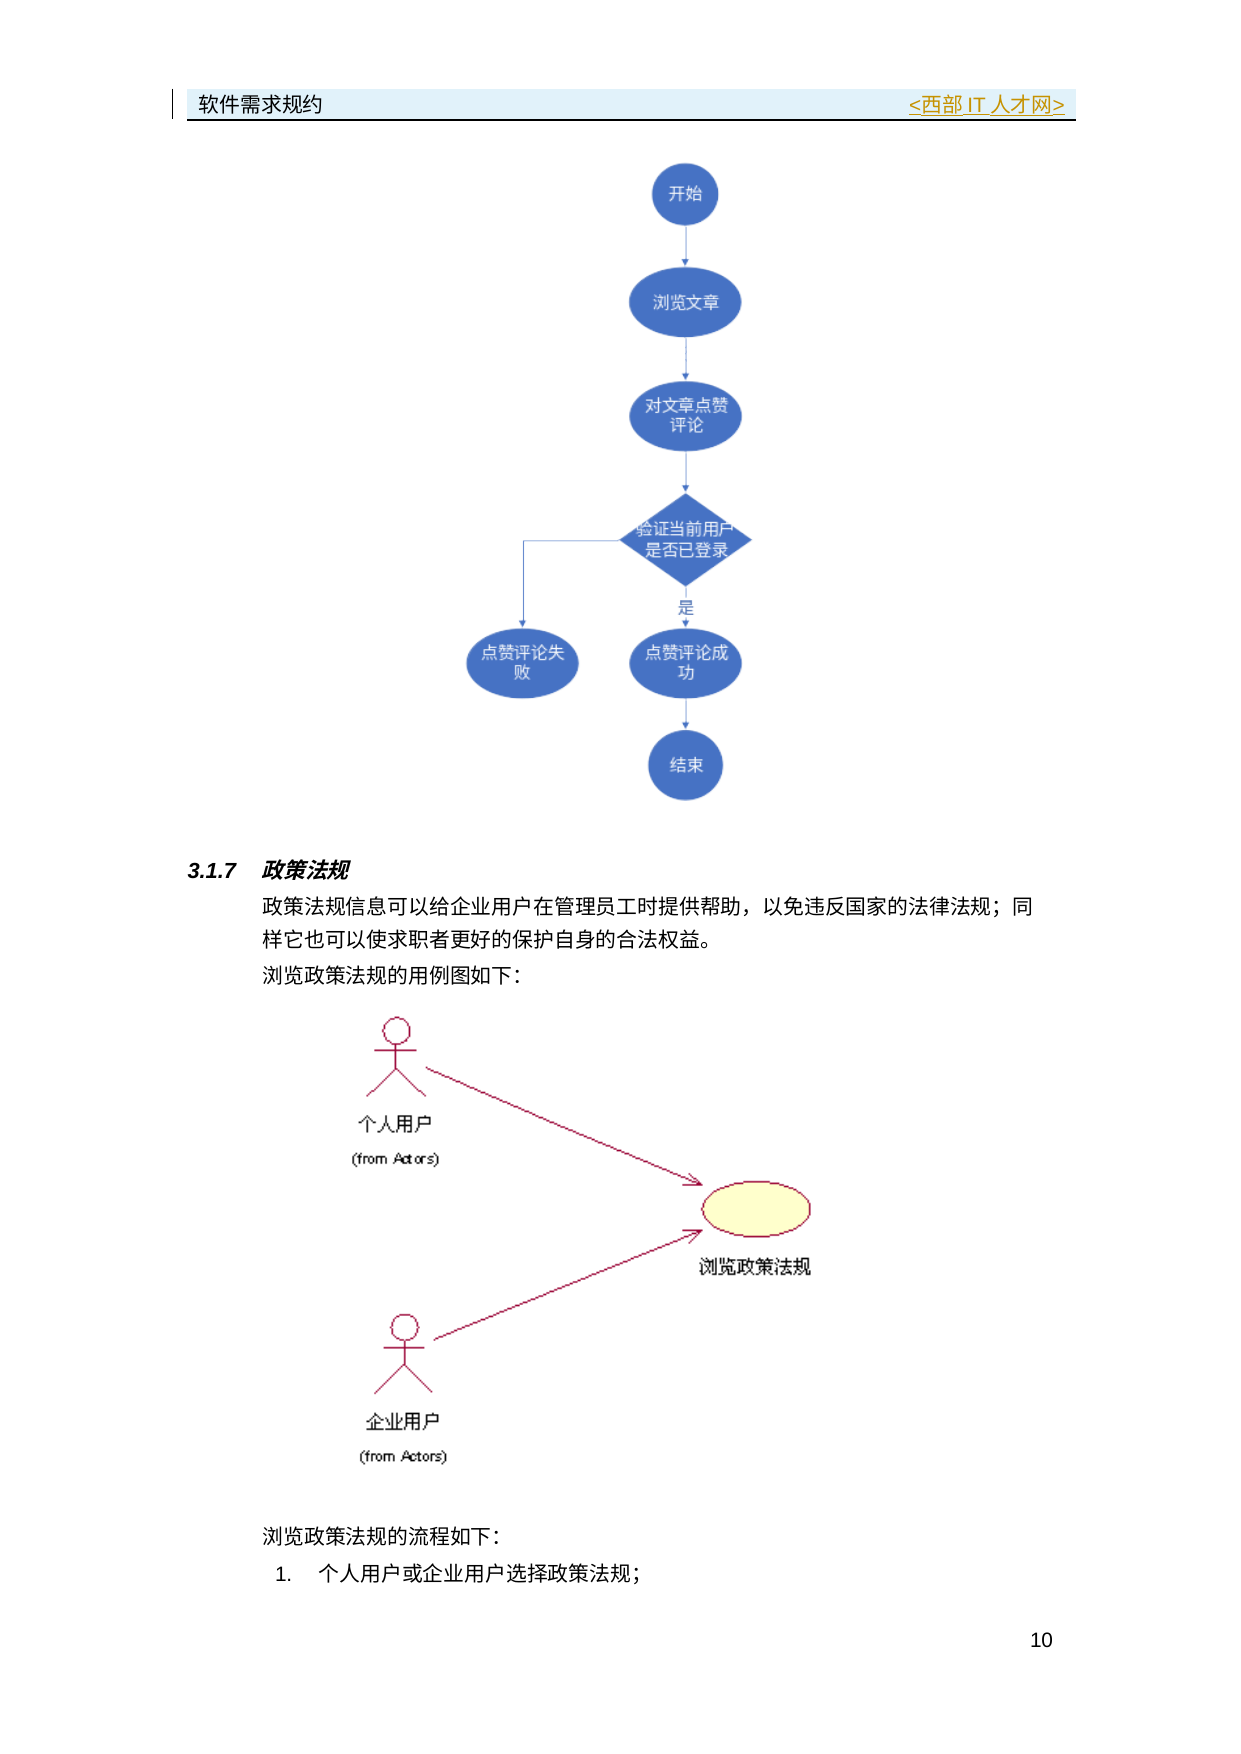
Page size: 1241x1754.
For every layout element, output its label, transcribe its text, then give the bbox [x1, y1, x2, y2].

text 浏览政策法规的用例图如下： [262, 959, 1053, 991]
text 浏览政策法规的流程如下： [262, 1519, 1053, 1552]
text 政策法规信息可以给企业用户在管理员工时提供帮助，以免违反国家的法律法规；同样它也可以使求职者更好的保护自身的合法权益。 [262, 889, 1053, 954]
list 个人用户或企业用户选择政策法规； [275, 1556, 1053, 1589]
picture [262, 995, 939, 1496]
subtitle 政策法规 [187, 853, 1053, 885]
